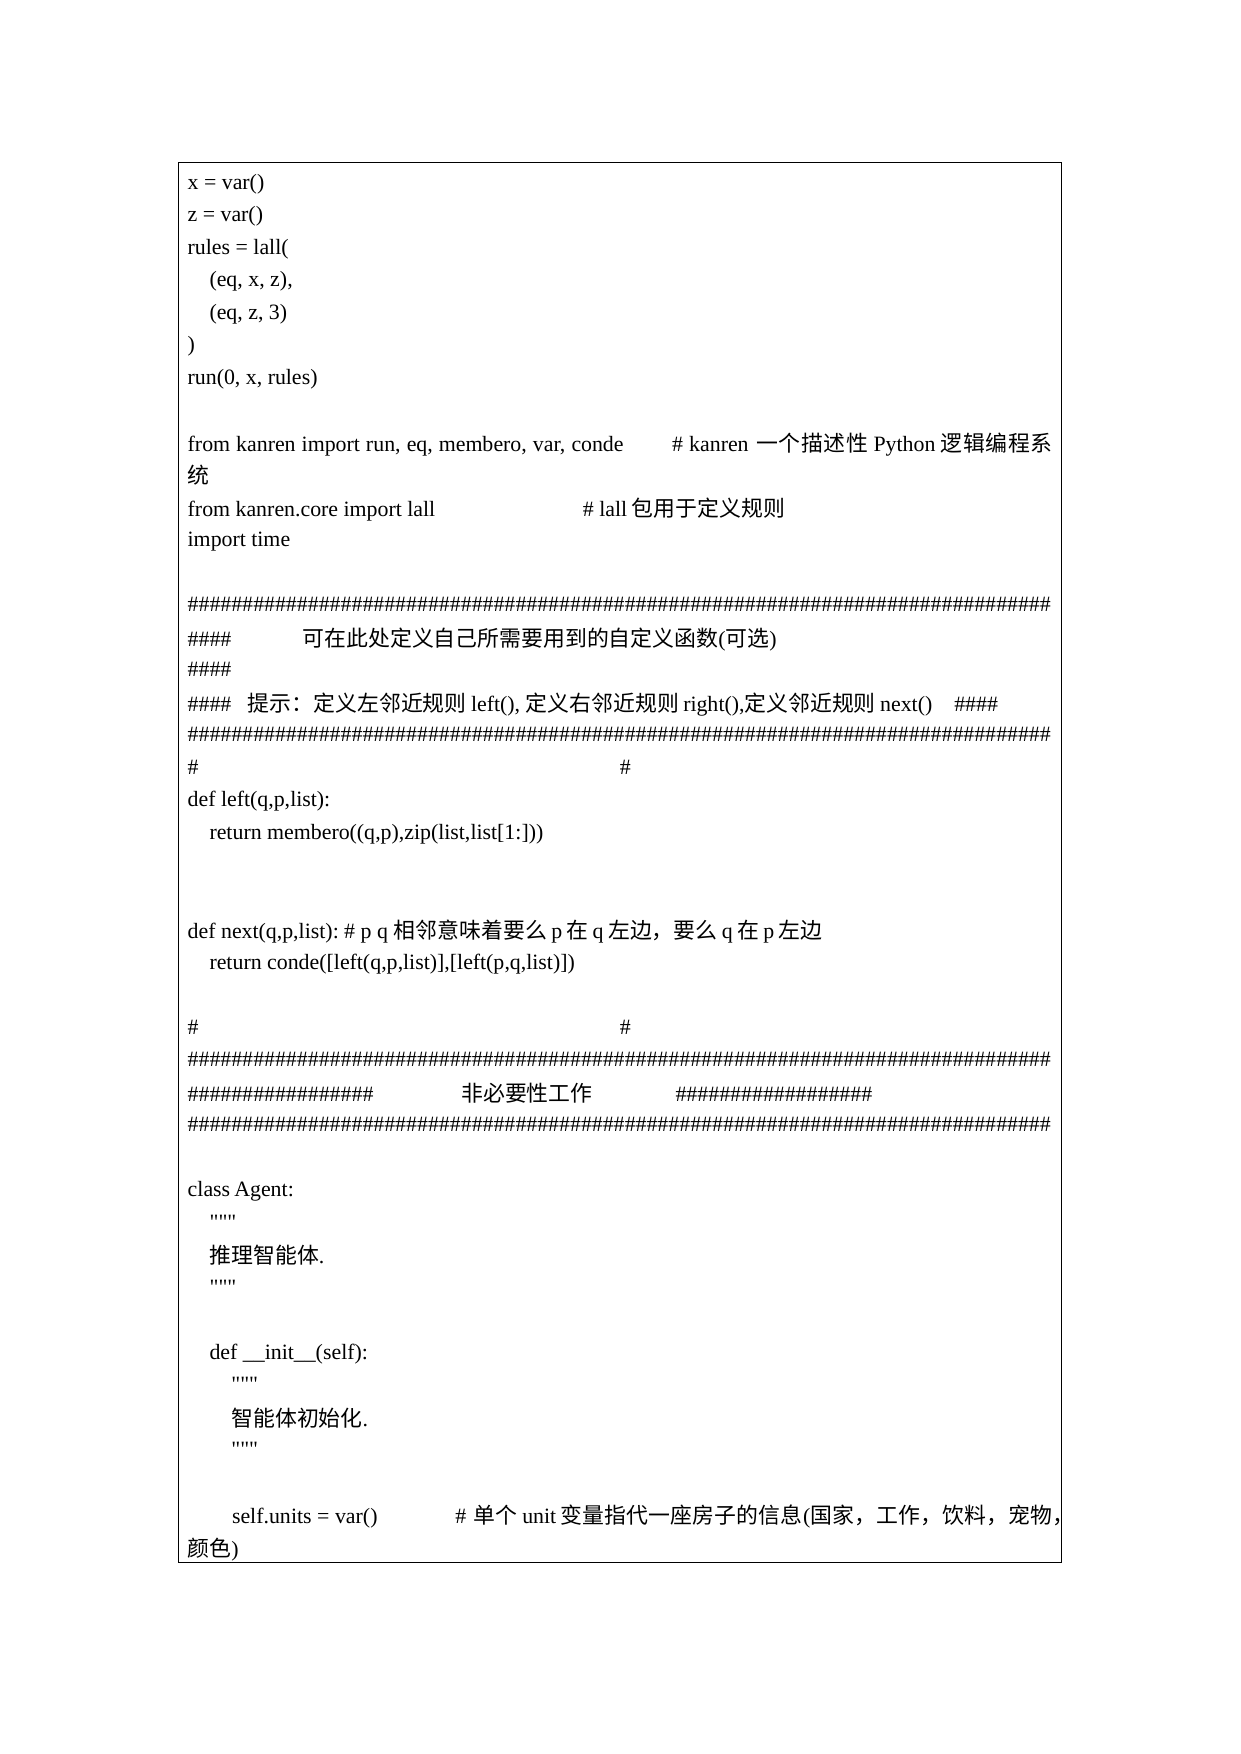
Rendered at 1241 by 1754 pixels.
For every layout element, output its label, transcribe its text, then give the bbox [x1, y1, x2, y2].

text 推理智能体. [187, 1238, 1053, 1270]
text self.units = var() # 单个unit变量指代一座房子的信息(国家，工作，饮料，宠物，颜色) [187, 1498, 1053, 1562]
text x = var() [179, 163, 1061, 198]
text (eq, z, 3) [187, 295, 1053, 328]
text import time [187, 523, 1053, 555]
text 智能体初始化. [187, 1400, 1053, 1433]
text """ [187, 1368, 1053, 1400]
text """ [187, 1205, 1053, 1238]
text def next(q,p,list): # p q 相邻意味着要么p在q左边，要么q在p左边 [187, 913, 1053, 945]
text return conde([left(q,p,list)],[left(p,q,list)]) [187, 945, 1053, 978]
text run(0, x, rules) [187, 360, 1053, 393]
text ################# 非必要性工作 ################## [187, 1075, 1053, 1108]
text #### 可在此处定义自己所需要用到的自定义函数(可选) [187, 620, 1053, 653]
text return membero((q,p),zip(list,list[1:])) [187, 815, 1053, 848]
text ############################################################################### [187, 588, 1053, 620]
text from kanren import run, eq, membero, var, conde # kanren一个描述性Python逻辑编程系统 [187, 425, 1053, 490]
text z = var() [187, 198, 1053, 230]
text ############################################################################### [187, 1108, 1053, 1140]
text class Agent: [187, 1173, 1053, 1205]
text ############################################################################### [187, 1043, 1053, 1075]
text #### [187, 653, 1053, 685]
text # # [187, 750, 1053, 783]
text from kanren.core import lall # lall包用于定义规则 [187, 490, 1053, 523]
text rules = lall( [187, 230, 1053, 263]
text """ [187, 1270, 1053, 1303]
text def __init__(self): [187, 1335, 1053, 1368]
text #### 提示：定义左邻近规则left(), 定义右邻近规则right(),定义邻近规则next() #### [187, 685, 1053, 718]
text """ [187, 1433, 1053, 1465]
text ############################################################################### [187, 718, 1053, 750]
text ) [187, 328, 1053, 360]
text (eq, x, z), [187, 263, 1053, 295]
text def left(q,p,list): [187, 783, 1053, 815]
text # # [187, 1010, 1053, 1043]
